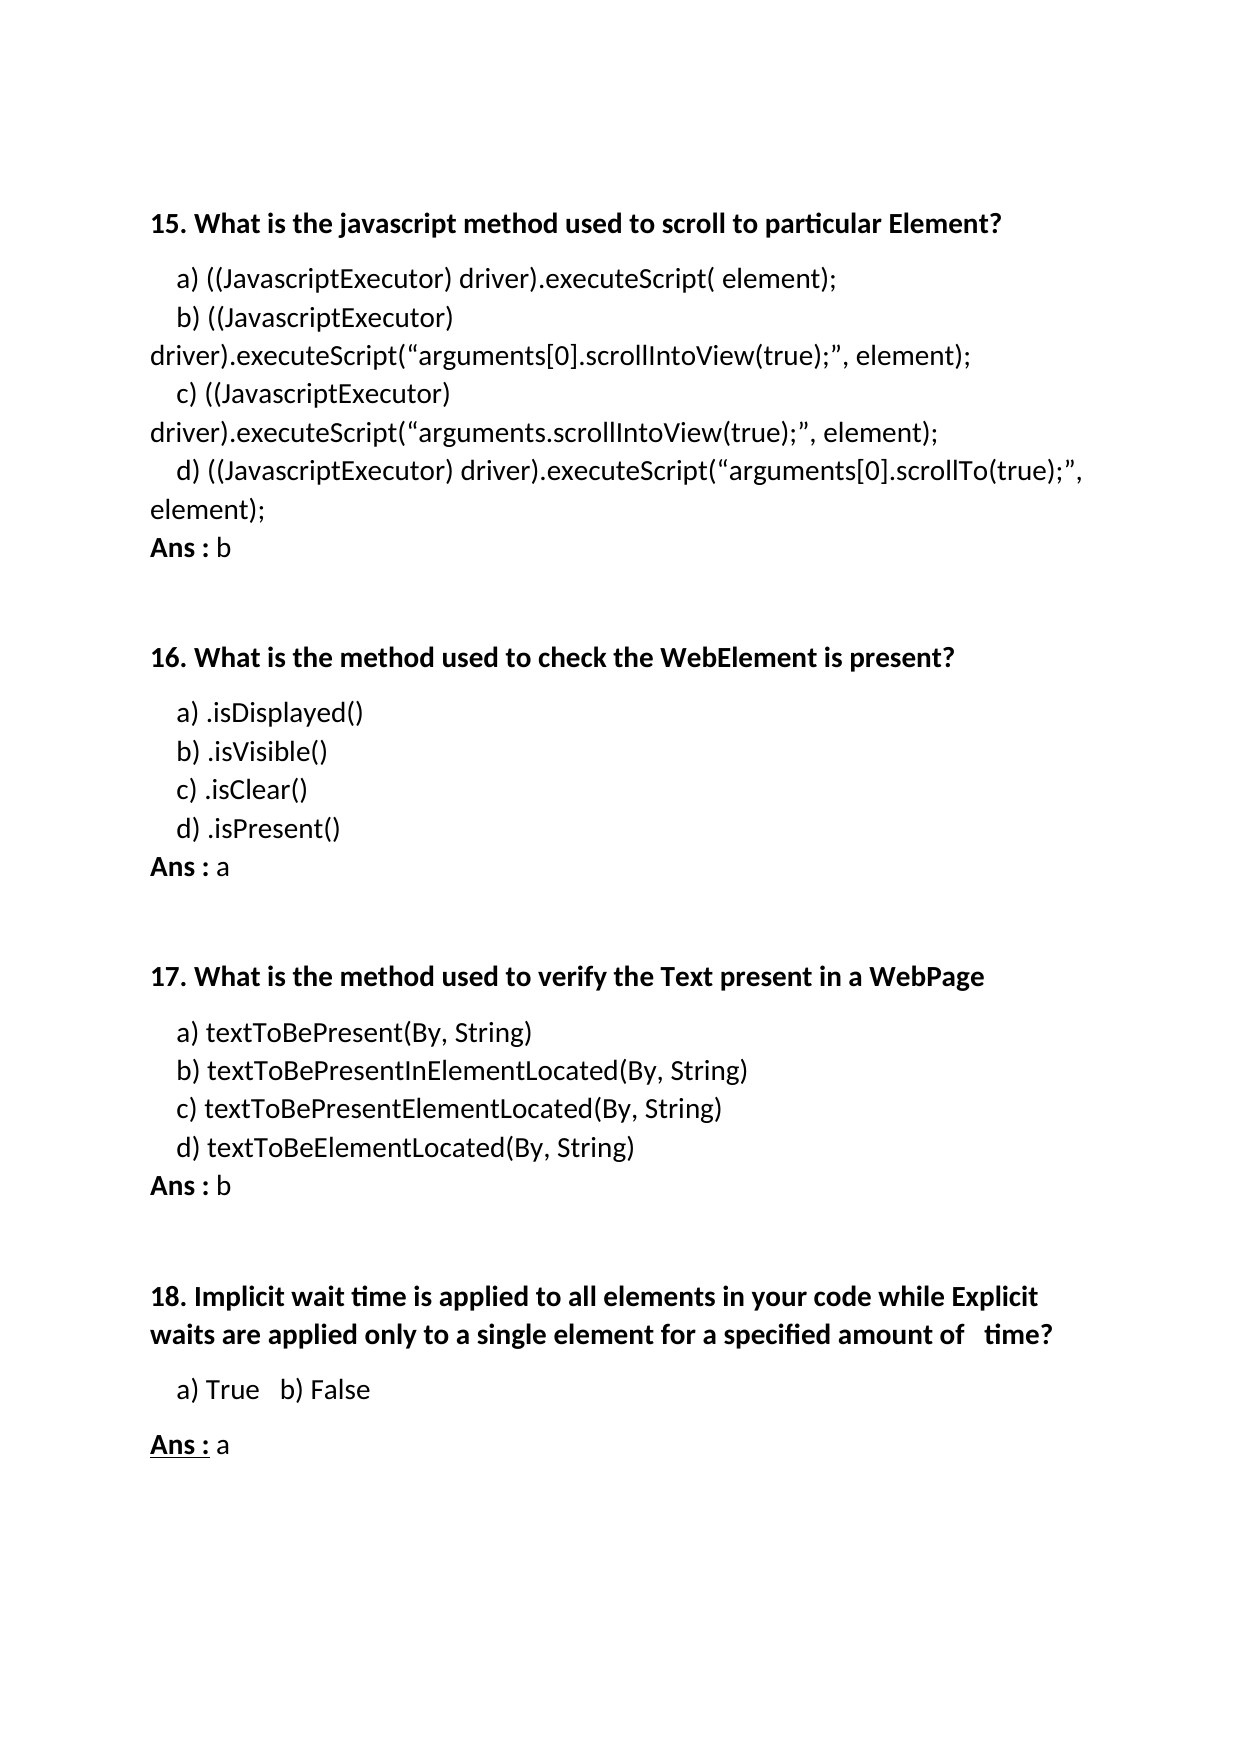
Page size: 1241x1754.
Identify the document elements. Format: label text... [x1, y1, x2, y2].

text Ans : b [150, 1167, 1090, 1203]
text a) .isDisplayed() [150, 694, 1090, 730]
text c) .isClear() [150, 771, 1090, 807]
text c) ((JavascriptExecutor) driver).executeScript(“arguments.scrollIntoView(true);”, element); [150, 376, 1090, 449]
text a) ((JavascriptExecutor) driver).executeScript( element); [150, 260, 1090, 296]
text 16. What is the method used to check the WebElement is present? [150, 639, 1090, 675]
text b) .isVisible() [150, 733, 1090, 769]
text a) textToBePresent(By, String) [150, 1014, 1090, 1049]
text d) ((JavascriptExecutor) driver).executeScript(“arguments[0].scrollTo(true);”, element); [150, 452, 1090, 526]
text b) ((JavascriptExecutor) driver).executeScript(“arguments[0].scrollIntoView(true);”, element); [150, 299, 1090, 373]
text 15. What is the javascript method used to scroll to particular Element? [150, 205, 1090, 241]
text Ans : a [150, 848, 1090, 884]
text a) True b) False [150, 1371, 1090, 1407]
text 18. Implicit wait time is applied to all elements in your code while Explicit waits are applied only to a single element for a specified amount of time? [150, 1278, 1090, 1352]
text Ans : a [150, 1426, 1090, 1462]
text b) textToBePresentInElementLocated(By, String) [150, 1052, 1090, 1088]
text d) textToBeElementLocated(By, String) [150, 1129, 1090, 1164]
text c) textToBePresentElementLocated(By, String) [150, 1091, 1090, 1126]
text 17. What is the method used to verify the Text present in a WebPage [150, 958, 1090, 994]
text Ans : b [150, 529, 1090, 565]
text d) .isPresent() [150, 810, 1090, 846]
